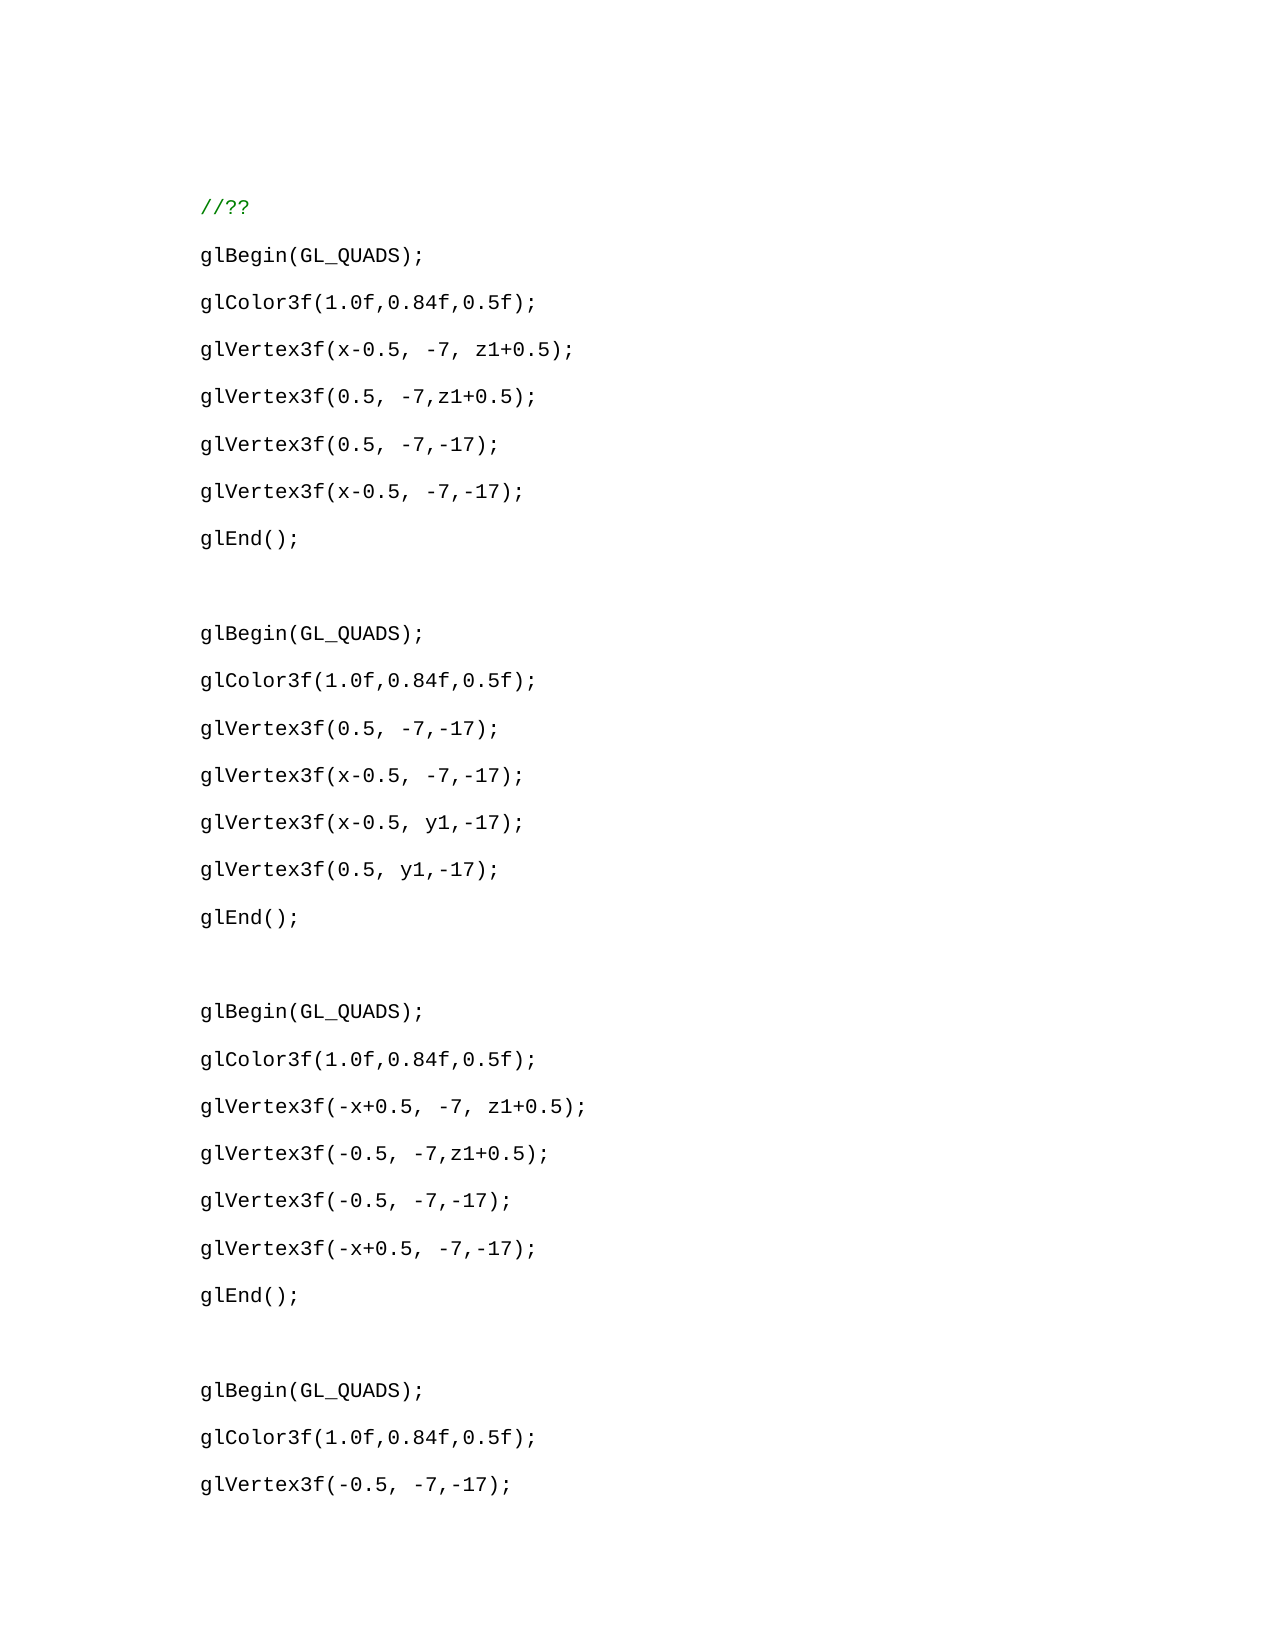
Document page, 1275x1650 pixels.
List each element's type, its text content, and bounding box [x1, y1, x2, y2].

text glBegin(GL_QUADS); [150, 1379, 1125, 1403]
text glBegin(GL_QUADS); [150, 1001, 1125, 1025]
text glColor3f(1.0f,0.84f,0.5f); [150, 1427, 1125, 1451]
text //?? [150, 197, 1125, 221]
text glVertex3f(-0.5, -7,-17); [150, 1190, 1125, 1214]
text glVertex3f(0.5, -7,-17); [150, 717, 1125, 741]
text glVertex3f(0.5, y1,-17); [150, 859, 1125, 883]
text glVertex3f(-x+0.5, -7,-17); [150, 1238, 1125, 1261]
text glEnd(); [150, 907, 1125, 930]
text glVertex3f(-x+0.5, -7, z1+0.5); [150, 1096, 1125, 1119]
text glVertex3f(0.5, -7,-17); [150, 434, 1125, 457]
text glColor3f(1.0f,0.84f,0.5f); [150, 670, 1125, 694]
text glBegin(GL_QUADS); [150, 623, 1125, 647]
text glVertex3f(-0.5, -7,z1+0.5); [150, 1143, 1125, 1167]
text glVertex3f(0.5, -7,z1+0.5); [150, 386, 1125, 410]
text glColor3f(1.0f,0.84f,0.5f); [150, 1048, 1125, 1072]
text glBegin(GL_QUADS); [150, 244, 1125, 268]
text glColor3f(1.0f,0.84f,0.5f); [150, 292, 1125, 316]
text glVertex3f(x-0.5, y1,-17); [150, 812, 1125, 836]
text glVertex3f(x-0.5, -7,-17); [150, 765, 1125, 788]
text glEnd(); [150, 528, 1125, 552]
text glVertex3f(x-0.5, -7,-17); [150, 481, 1125, 505]
text glVertex3f(-0.5, -7,-17); [150, 1474, 1125, 1498]
text glEnd(); [150, 1285, 1125, 1309]
text glVertex3f(x-0.5, -7, z1+0.5); [150, 339, 1125, 363]
